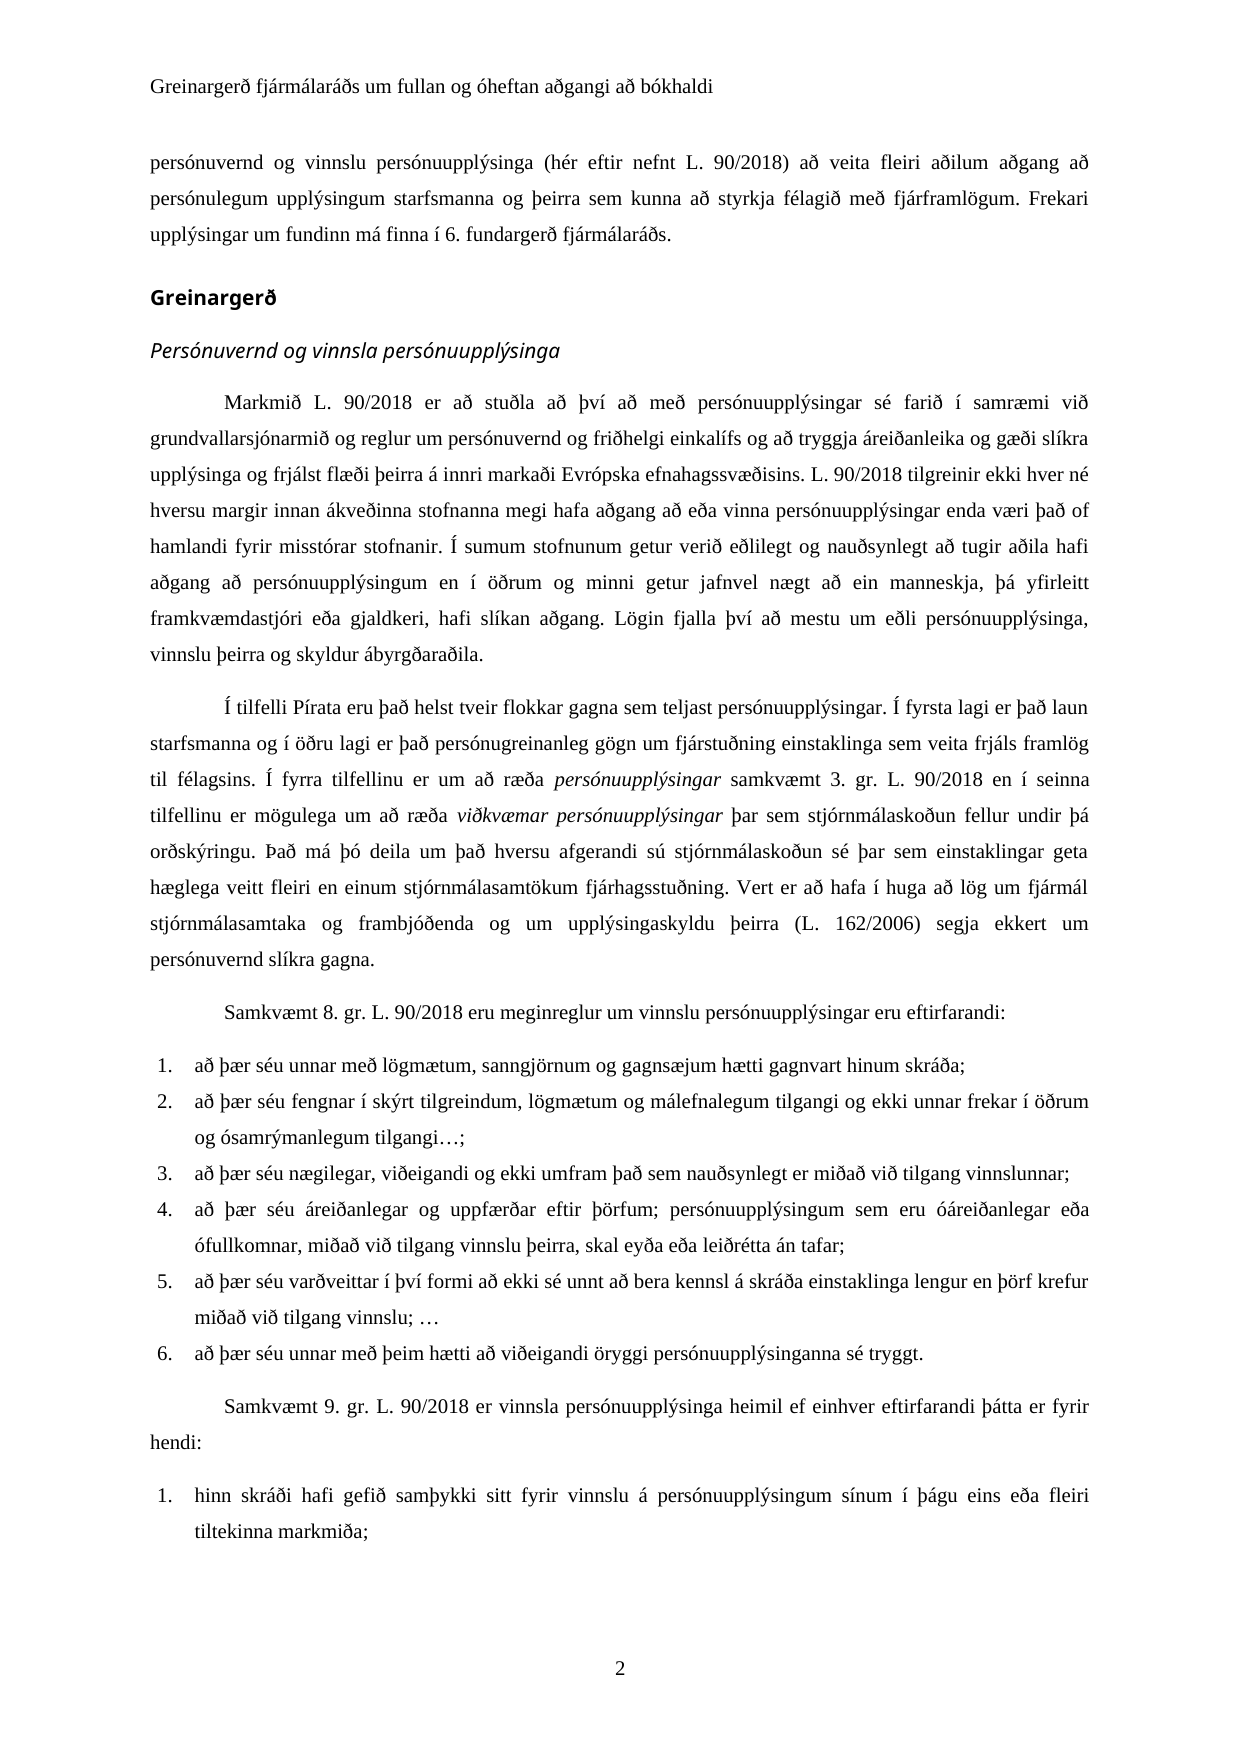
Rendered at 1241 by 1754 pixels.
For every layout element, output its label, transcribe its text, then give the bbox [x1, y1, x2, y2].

text Samkvæmt 9. gr. L. 90/2018 er vinnsla persónuupplýsinga heimil ef einhver eftirfarandi þátta er fyrir hendi: [150, 1394, 1090, 1454]
text Samkvæmt 8. gr. L. 90/2018 eru meginreglur um vinnslu persónuupplýsingar eru eftirfarandi: [150, 1000, 1090, 1024]
list að þær séu unnar með þeim hætti að viðeigandi öryggi persónuupplýsinganna sé tryggt. [157, 1341, 1090, 1365]
text Í tilfelli Pírata eru það helst tveir flokkar gagna sem teljast persónuupplýsingar. Í fyrsta lagi er það laun starfsmanna og í öðru lagi er það persónugreinanleg gögn um fjárstuðning einstaklinga sem veita frjáls framlög til félagsins. Í fyrra tilfellinu er um að ræða persónuupplýsingar samkvæmt 3. gr. L. 90/2018 en í seinna tilfellinu er mögulega um að ræða viðkvæmar persónuupplýsingar þar sem stjórnmálaskoðun fellur undir þá orðskýringu. Það má þó deila um það hversu afgerandi sú stjórnmálaskoðun sé þar sem einstaklingar geta hæglega veitt fleiri en einum stjórnmálasamtökum fjárhagsstuðning. Vert er að hafa í huga að lög um fjármál stjórnmálasamtaka og frambjóðenda og um upplýsingaskyldu þeirra (L. 162/2006) segja ekkert um persónuvernd slíkra gagna. [150, 695, 1090, 971]
list að þær séu varðveittar í því formi að ekki sé unnt að bera kennsl á skráða einstaklinga lengur en þörf krefur miðað við tilgang vinnslu; … [157, 1269, 1090, 1329]
list að þær séu áreiðanlegar og uppfærðar eftir þörfum; persónuupplýsingum sem eru óáreiðanlegar eða ófullkomnar, miðað við tilgang vinnslu þeirra, skal eyða eða leiðrétta án tafar; [157, 1197, 1090, 1257]
subtitle Persónuvernd og vinnsla persónuupplýsinga [150, 337, 1090, 365]
subtitle Greinargerð [150, 283, 1090, 312]
list að þær séu unnar með lögmætum, sanngjörnum og gagnsæjum hætti gagnvart hinum skráða; [157, 1053, 1090, 1077]
list hinn skráði hafi gefið samþykki sitt fyrir vinnslu á persónuupplýsingum sínum í þágu eins eða fleiri tiltekinna markmiða; [157, 1482, 1090, 1543]
list að þær séu nægilegar, viðeigandi og ekki umfram það sem nauðsynlegt er miðað við tilgang vinnslunnar; [157, 1161, 1090, 1185]
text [150, 150, 1090, 246]
list að þær séu fengnar í skýrt tilgreindum, lögmætum og málefnalegum tilgangi og ekki unnar frekar í öðrum og ósamrýmanlegum tilgangi…; [157, 1089, 1090, 1149]
text Markmið L. 90/2018 er að stuðla að því að með persónuupplýsingar sé farið í samræmi við grundvallarsjónarmið og reglur um persónuvernd og friðhelgi einkalífs og að tryggja áreiðanleika og gæði slíkra upplýsinga og frjálst flæði þeirra á innri markaði Evrópska efnahagssvæðisins. L. 90/2018 tilgreinir ekki hver né hversu margir innan ákveðinna stofnanna megi hafa aðgang að eða vinna persónuupplýsingar enda væri það of hamlandi fyrir misstórar stofnanir. Í sumum stofnunum getur verið eðlilegt og nauðsynlegt að tugir aðila hafi aðgang að persónuupplýsingum en í öðrum og minni getur jafnvel nægt að ein manneskja, þá yfirleitt framkvæmdastjóri eða gjaldkeri, hafi slíkan aðgang. Lögin fjalla því að mestu um eðli persónuupplýsinga, vinnslu þeirra og skyldur ábyrgðaraðila. [150, 390, 1090, 666]
